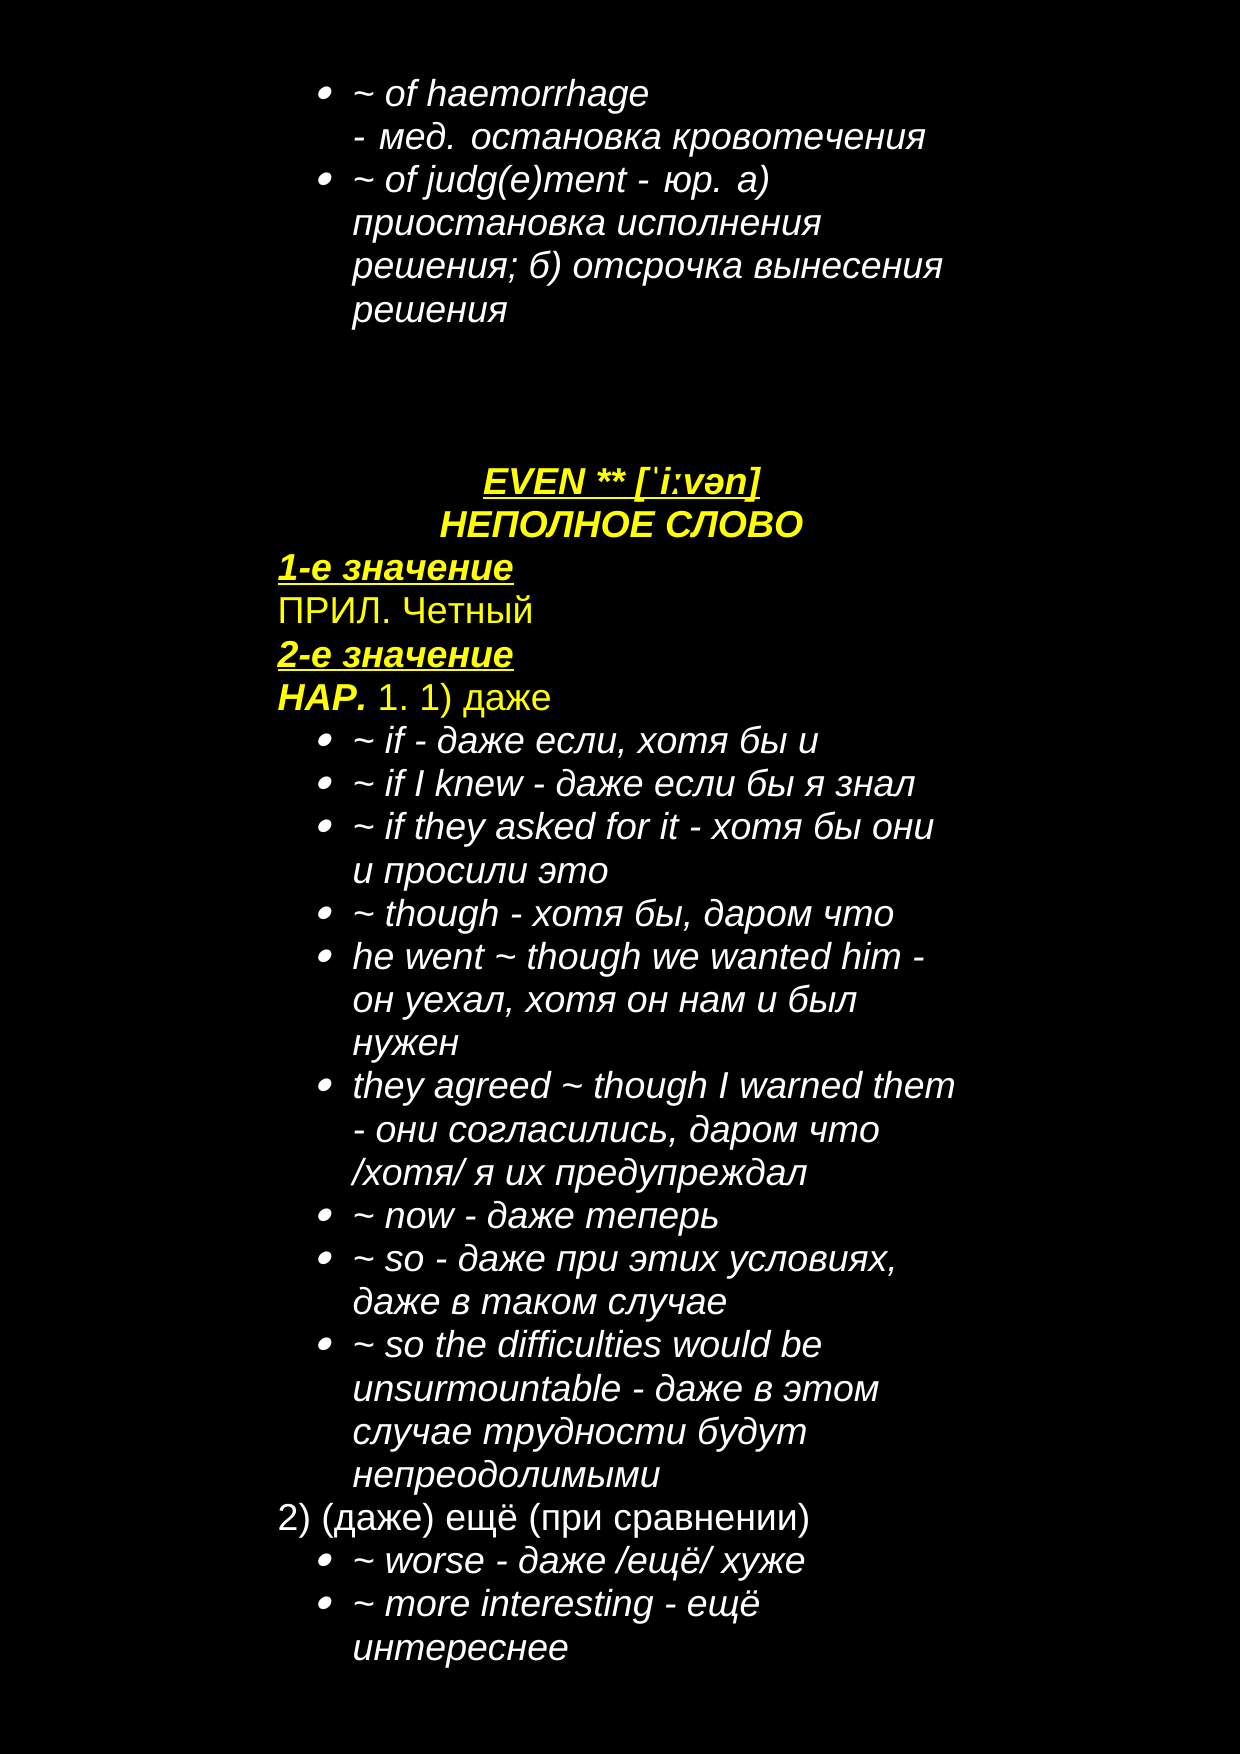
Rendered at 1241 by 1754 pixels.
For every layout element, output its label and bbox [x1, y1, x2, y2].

table_header [270, 62, 976, 1677]
